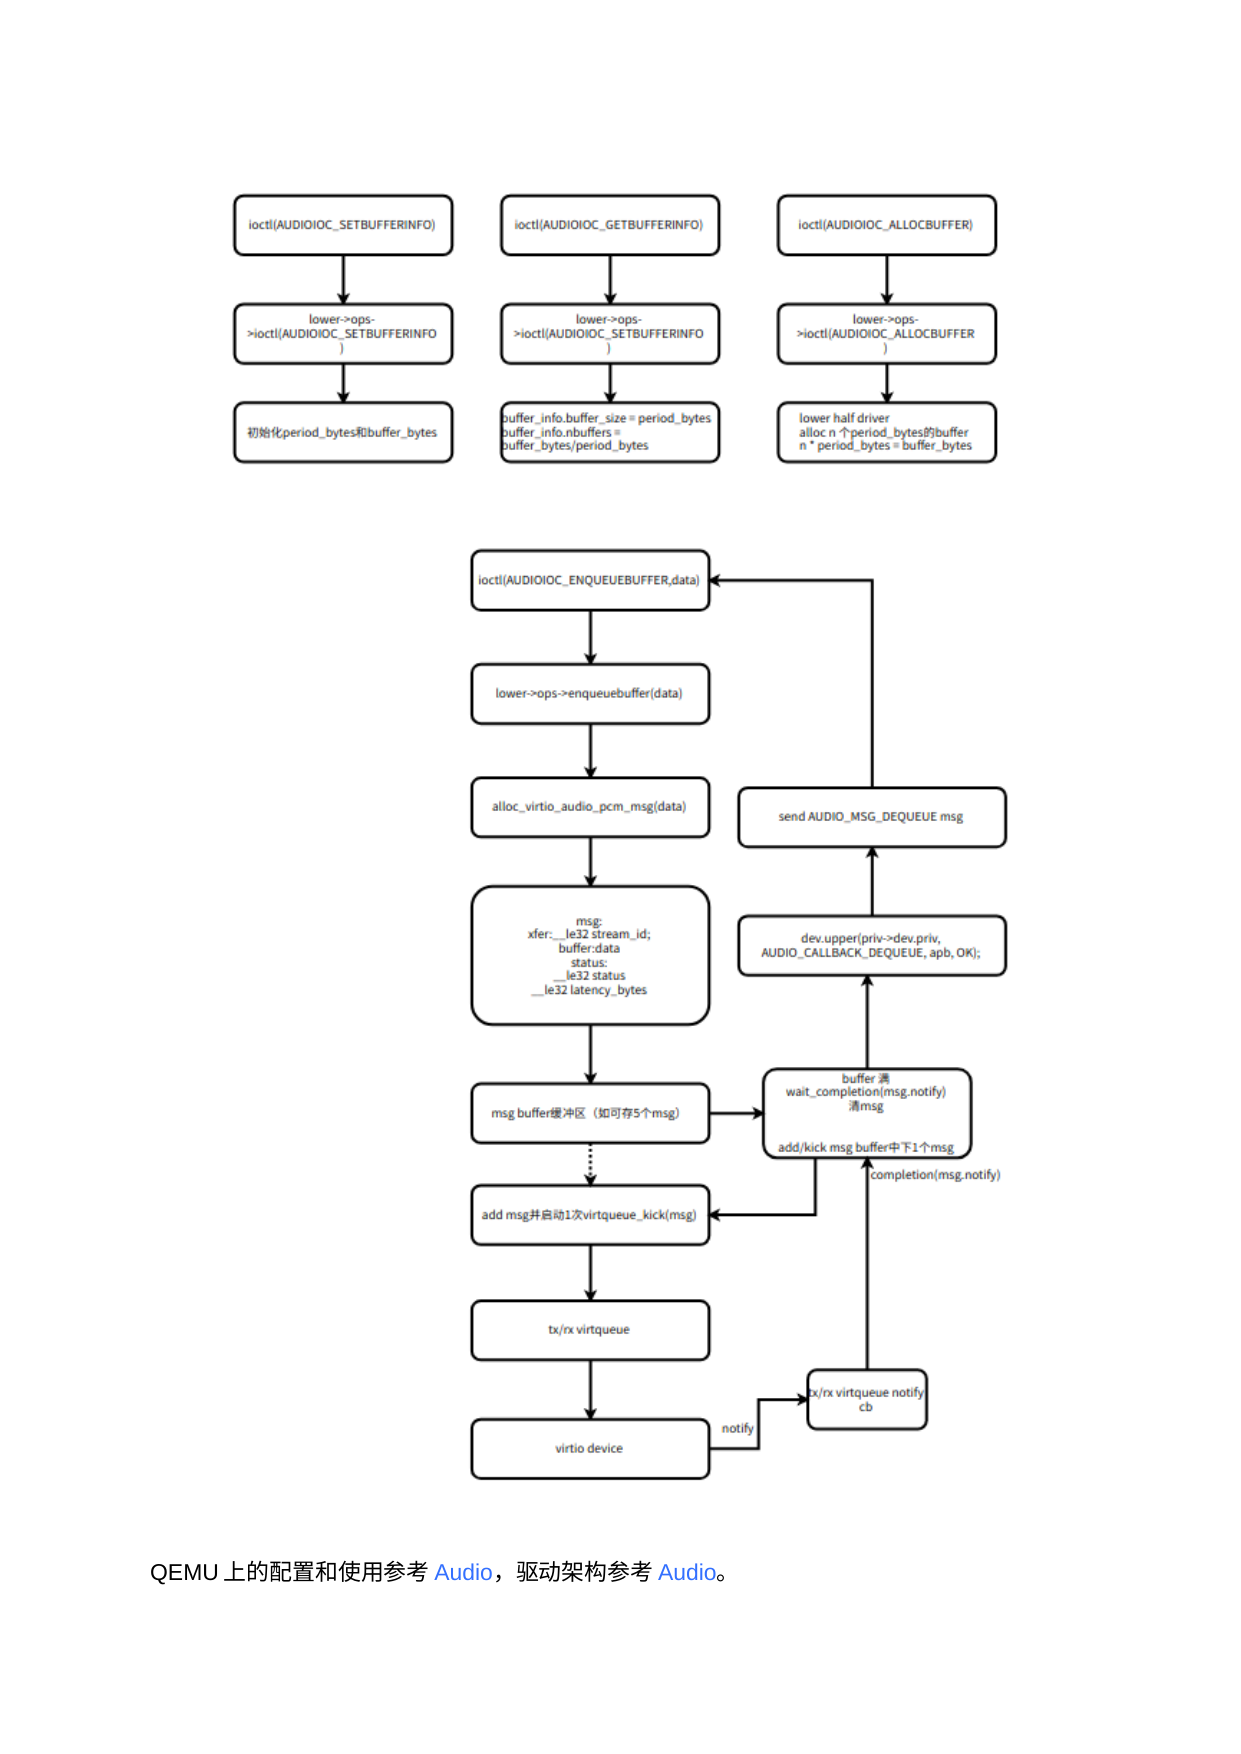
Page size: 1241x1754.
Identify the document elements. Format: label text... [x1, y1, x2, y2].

picture [188, 150, 1052, 1536]
text QEMU上的配置和使用参考Audio，驱动架构参考Audio。 [150, 1554, 1090, 1587]
